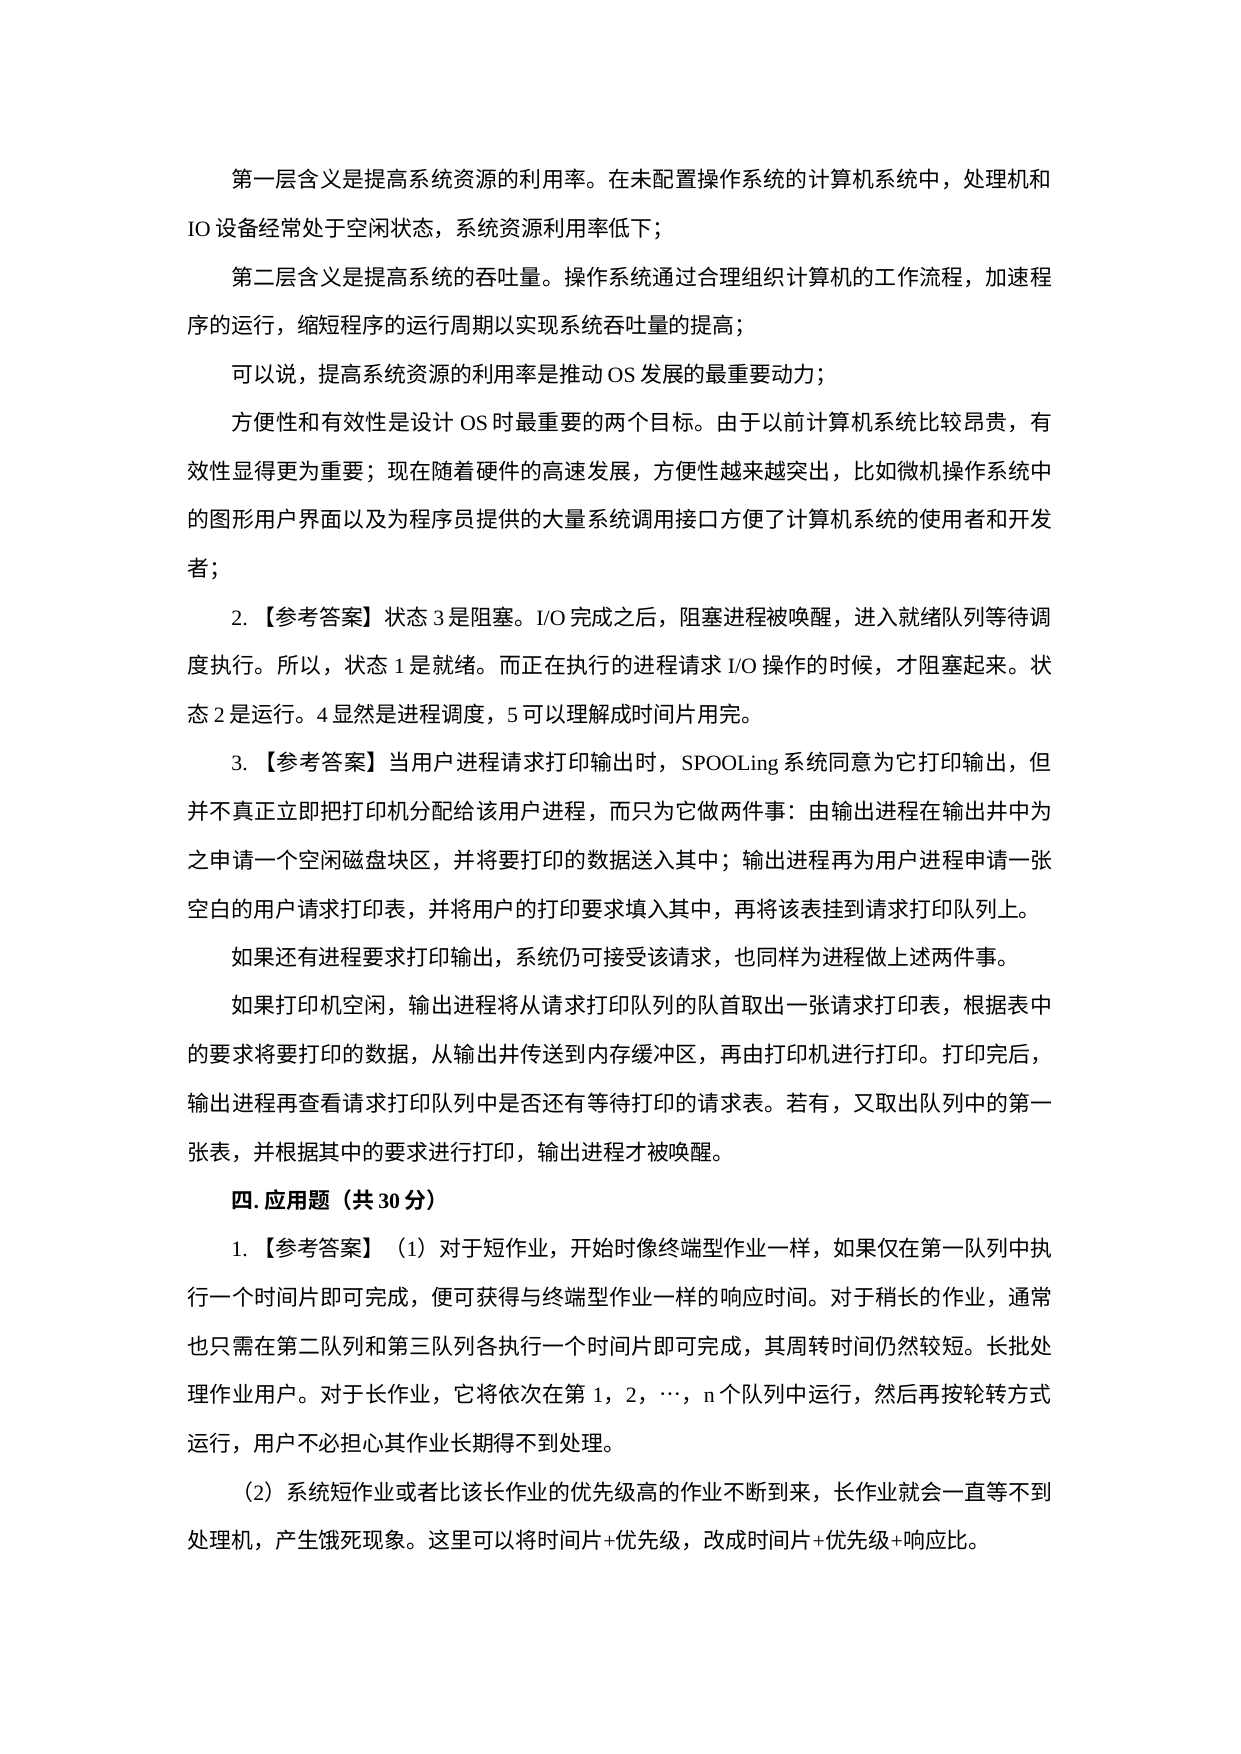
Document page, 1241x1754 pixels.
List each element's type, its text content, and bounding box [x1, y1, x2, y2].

text 第二层含义是提高系统的吞吐量。操作系统通过合理组织计算机的工作流程，加速程序的运行，缩短程序的运行周期以实现系统吞吐量的提高； [187, 259, 1053, 340]
text 3. 【参考答案】当用户进程请求打印输出时，SPOOLing系统同意为它打印输出，但并不真正立即把打印机分配给该用户进程，而只为它做两件事：由输出进程在输出井中为之申请一个空闲磁盘块区，并将要打印的数据送入其中；输出进程再为用户进程申请一张空白的用户请求打印表，并将用户的打印要求填入其中，再将该表挂到请求打印队列上。 [187, 745, 1053, 924]
text 2. 【参考答案】状态3是阻塞。I/O完成之后，阻塞进程被唤醒，进入就绪队列等待调度执行。所以，状态1是就绪。而正在执行的进程请求I/O操作的时候，才阻塞起来。状态2是运行。4显然是进程调度，5可以理解成时间片用完。 [187, 599, 1053, 729]
text 方便性和有效性是设计OS时最重要的两个目标。由于以前计算机系统比较昂贵，有效性显得更为重要；现在随着硬件的高速发展，方便性越来越突出，比如微机操作系统中的图形用户界面以及为程序员提供的大量系统调用接口方便了计算机系统的使用者和开发者； [187, 404, 1053, 583]
text 可以说，提高系统资源的利用率是推动OS发展的最重要动力； [187, 356, 1053, 389]
text 第一层含义是提高系统资源的利用率。在未配置操作系统的计算机系统中，处理机和IO设备经常处于空闲状态，系统资源利用率低下； [187, 162, 1053, 243]
text 1. 【参考答案】（1）对于短作业，开始时像终端型作业一样，如果仅在第一队列中执行一个时间片即可完成，便可获得与终端型作业一样的响应时间。对于稍长的作业，通常也只需在第二队列和第三队列各执行一个时间片即可完成，其周转时间仍然较短。长批处理作业用户。对于长作业，它将依次在第1，2，…，n个队列中运行，然后再按轮转方式运行，用户不必担心其作业长期得不到处理。 [187, 1231, 1053, 1458]
text 如果还有进程要求打印输出，系统仍可接受该请求，也同样为进程做上述两件事。 [187, 939, 1053, 972]
text 如果打印机空闲，输出进程将从请求打印队列的队首取出一张请求打印表，根据表中的要求将要打印的数据，从输出井传送到内存缓冲区，再由打印机进行打印。打印完后，输出进程再查看请求打印队列中是否还有等待打印的请求表。若有，又取出队列中的第一张表，并根据其中的要求进行打印，输出进程才被唤醒。 [187, 988, 1053, 1167]
text （2）系统短作业或者比该长作业的优先级高的作业不断到来，长作业就会一直等不到处理机，产生饿死现象。这里可以将时间片+优先级，改成时间片+优先级+响应比。 [187, 1474, 1053, 1555]
text 四. 应用题（共30分） [187, 1182, 1053, 1215]
